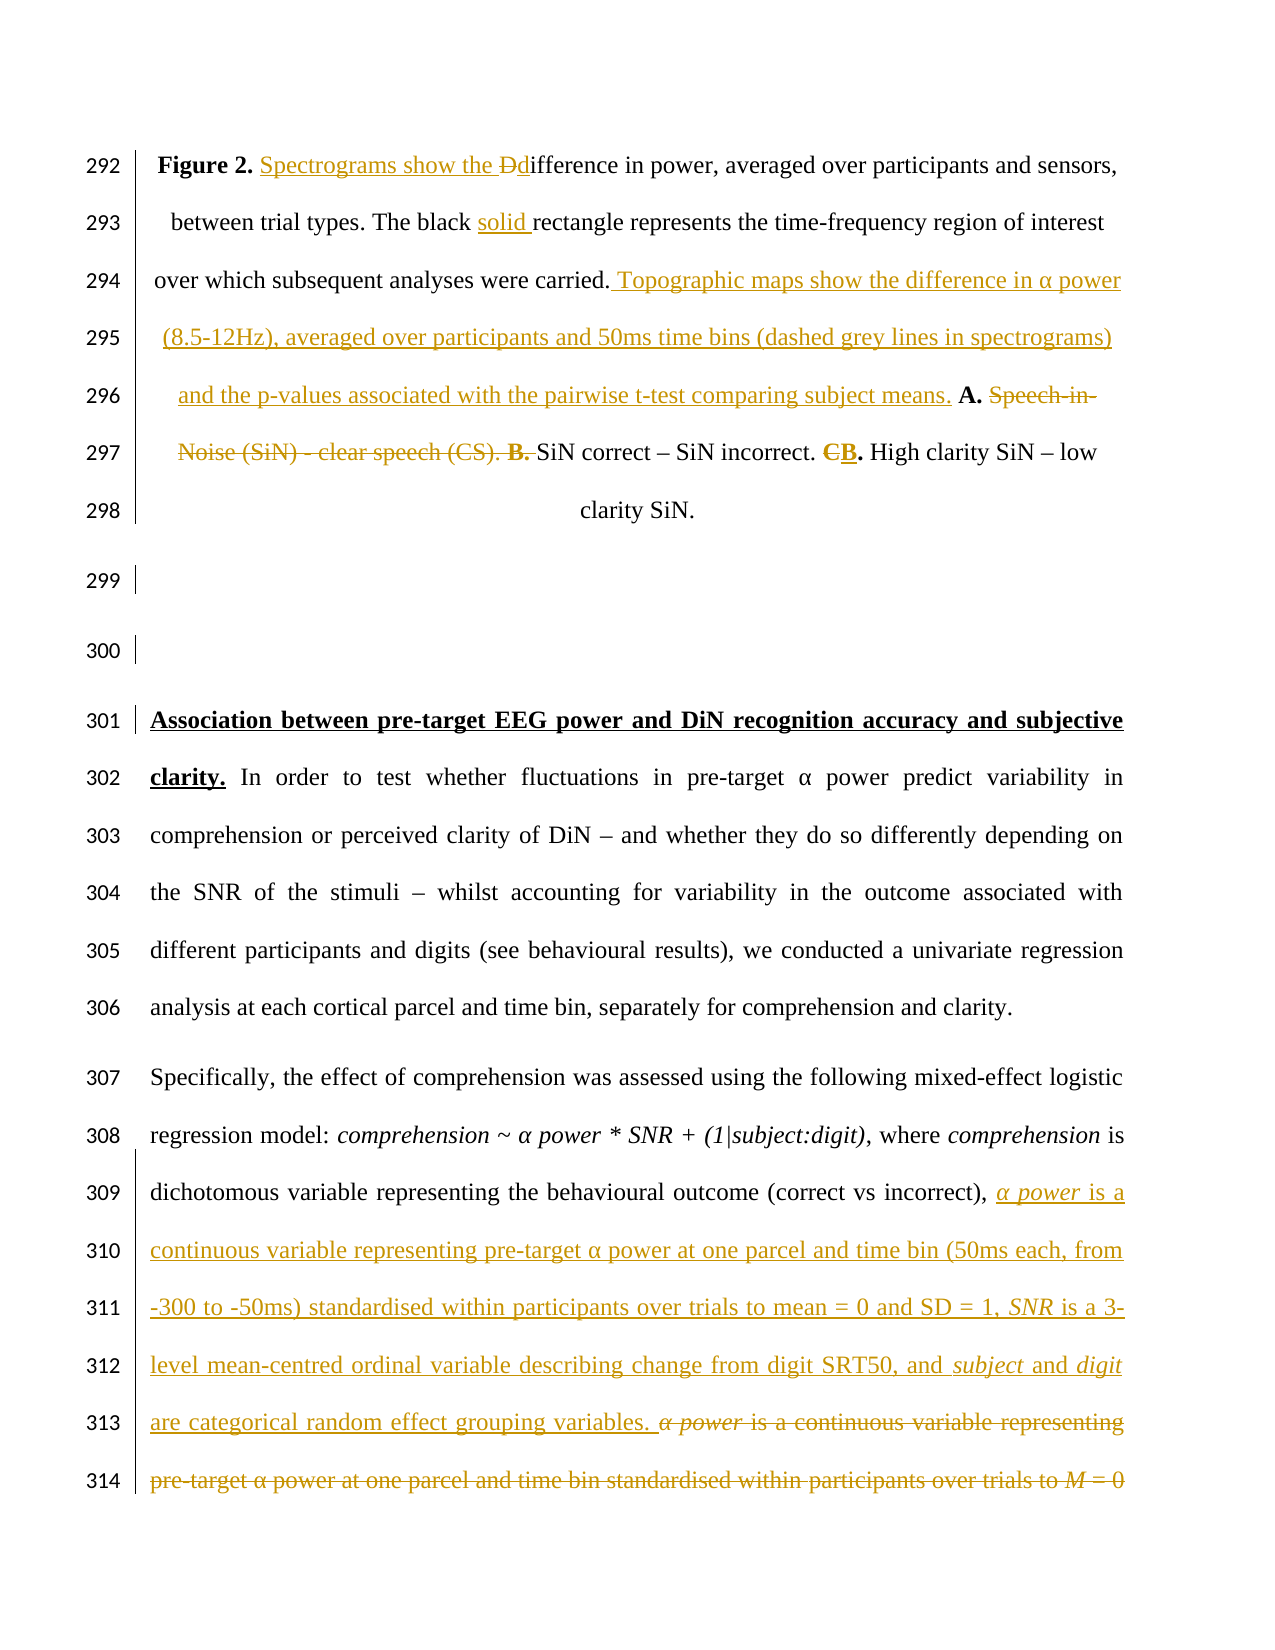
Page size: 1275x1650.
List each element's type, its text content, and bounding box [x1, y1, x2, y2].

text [150, 1319, 1124, 1481]
text Association between pre-target EEG power and DiN recognition accuracy and subjective clarity. In order to test whether fluctuations in pre-target α power predict variability in comprehension or perceived clarity of DiN – and whether they do so differently depending on the SNR of the stimuli – whilst accounting for variability in the outcome associated with different participants and digits (see behavioural results), we conducted a univariate regression analysis at each cortical parcel and time bin, separately for comprehension and clarity. [150, 731, 1124, 1021]
text Figure 2. ifference in power, averaged over participants and sensors, between trial types. The black rectangle represents the time-frequency region of interest over which subsequent analyses were carried. A. SiN correct – SiN incorrect. . High clarity SiN – low clarity SiN. [150, 150, 1124, 524]
